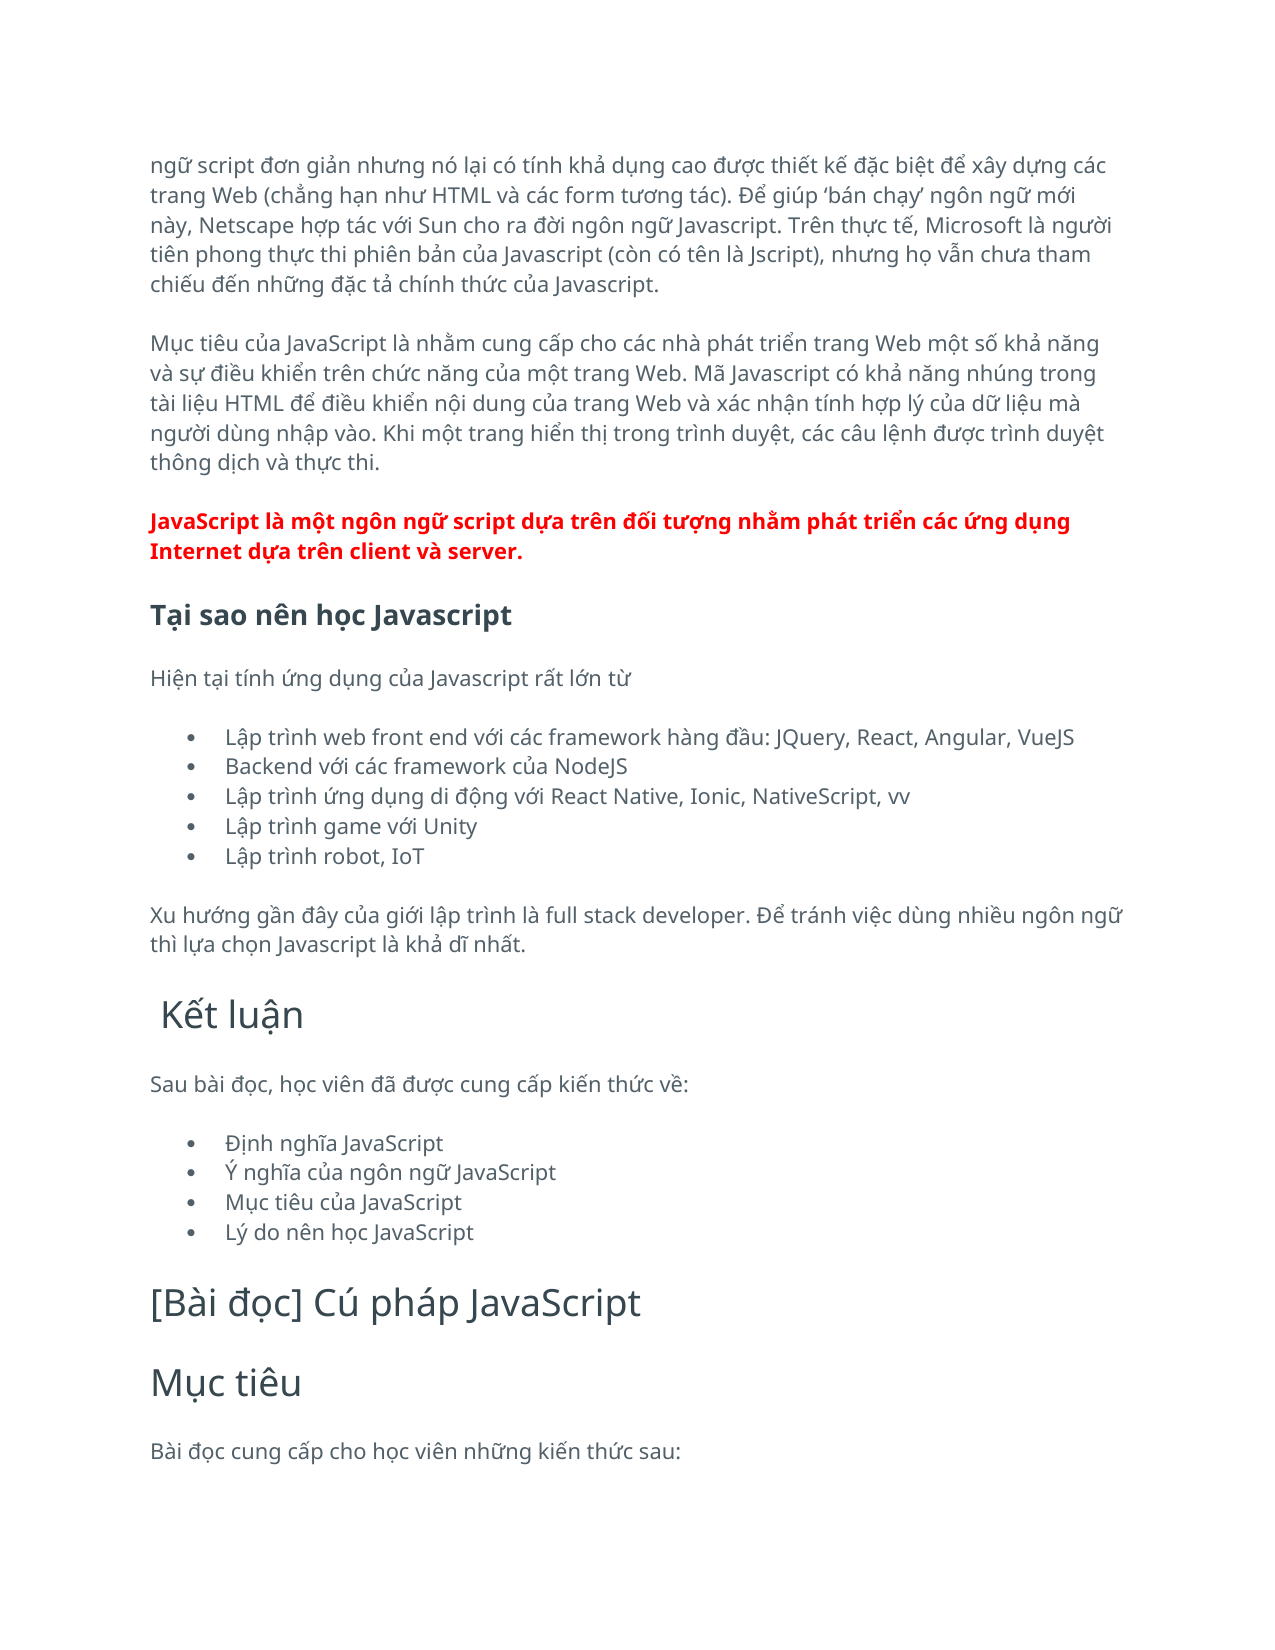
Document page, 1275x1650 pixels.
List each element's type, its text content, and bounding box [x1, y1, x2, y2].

list Lập trình robot, IoT [187, 841, 1125, 870]
list Lý do nên học JavaScript [187, 1217, 1125, 1247]
list Backend với các framework của NodeJS [187, 751, 1125, 781]
list Ý nghĩa của ngôn ngữ JavaScript [187, 1157, 1125, 1187]
text Mục tiêu của JavaScript là nhằm cung cấp cho các nhà phát triển trang Web một số khả năng và sự điều khiển trên chức năng của một trang Web. Mã Javascript có khả năng nhúng trong tài liệu HTML để điều khiển nội dung của trang Web và xác nhận tính hợp lý của dữ liệu mà người dùng nhập vào. Khi một trang hiển thị trong trình duyệt, các câu lệnh được trình duyệt thông dịch và thực thi. [150, 328, 1125, 477]
list Mục tiêu của JavaScript [187, 1187, 1125, 1217]
list Lập trình web front end với các framework hàng đầu: JQuery, React, Angular, VueJS [187, 721, 1125, 751]
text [150, 150, 1125, 299]
text Xu hướng gần đây của giới lập trình là full stack developer. Để tránh việc dùng nhiều ngôn ngữ thì lựa chọn Javascript là khả dĩ nhất. [150, 899, 1125, 959]
text Sau bài đọc, học viên đã được cung cấp kiến thức về: [150, 1068, 1125, 1098]
list Lập trình ứng dụng di động với React Native, Ionic, NativeScript, vv [187, 781, 1125, 811]
list Lập trình game với Unity [187, 811, 1125, 841]
text Tại sao nên học Javascript [150, 595, 1125, 633]
text Bài đọc cung cấp cho học viên những kiến thức sau: [150, 1436, 1125, 1466]
text Mục tiêu [150, 1356, 1125, 1407]
text JavaScript là một ngôn ngữ script dựa trên đối tượng nhằm phát triển các ứng dụng Internet dựa trên client và server. [150, 506, 1125, 566]
text [Bài đọc] Cú pháp JavaScript [150, 1276, 1125, 1327]
list Định nghĩa JavaScript [187, 1127, 1125, 1157]
text Hiện tại tính ứng dụng của Javascript rất lớn từ [150, 662, 1125, 692]
text Kết luận [150, 988, 1125, 1039]
